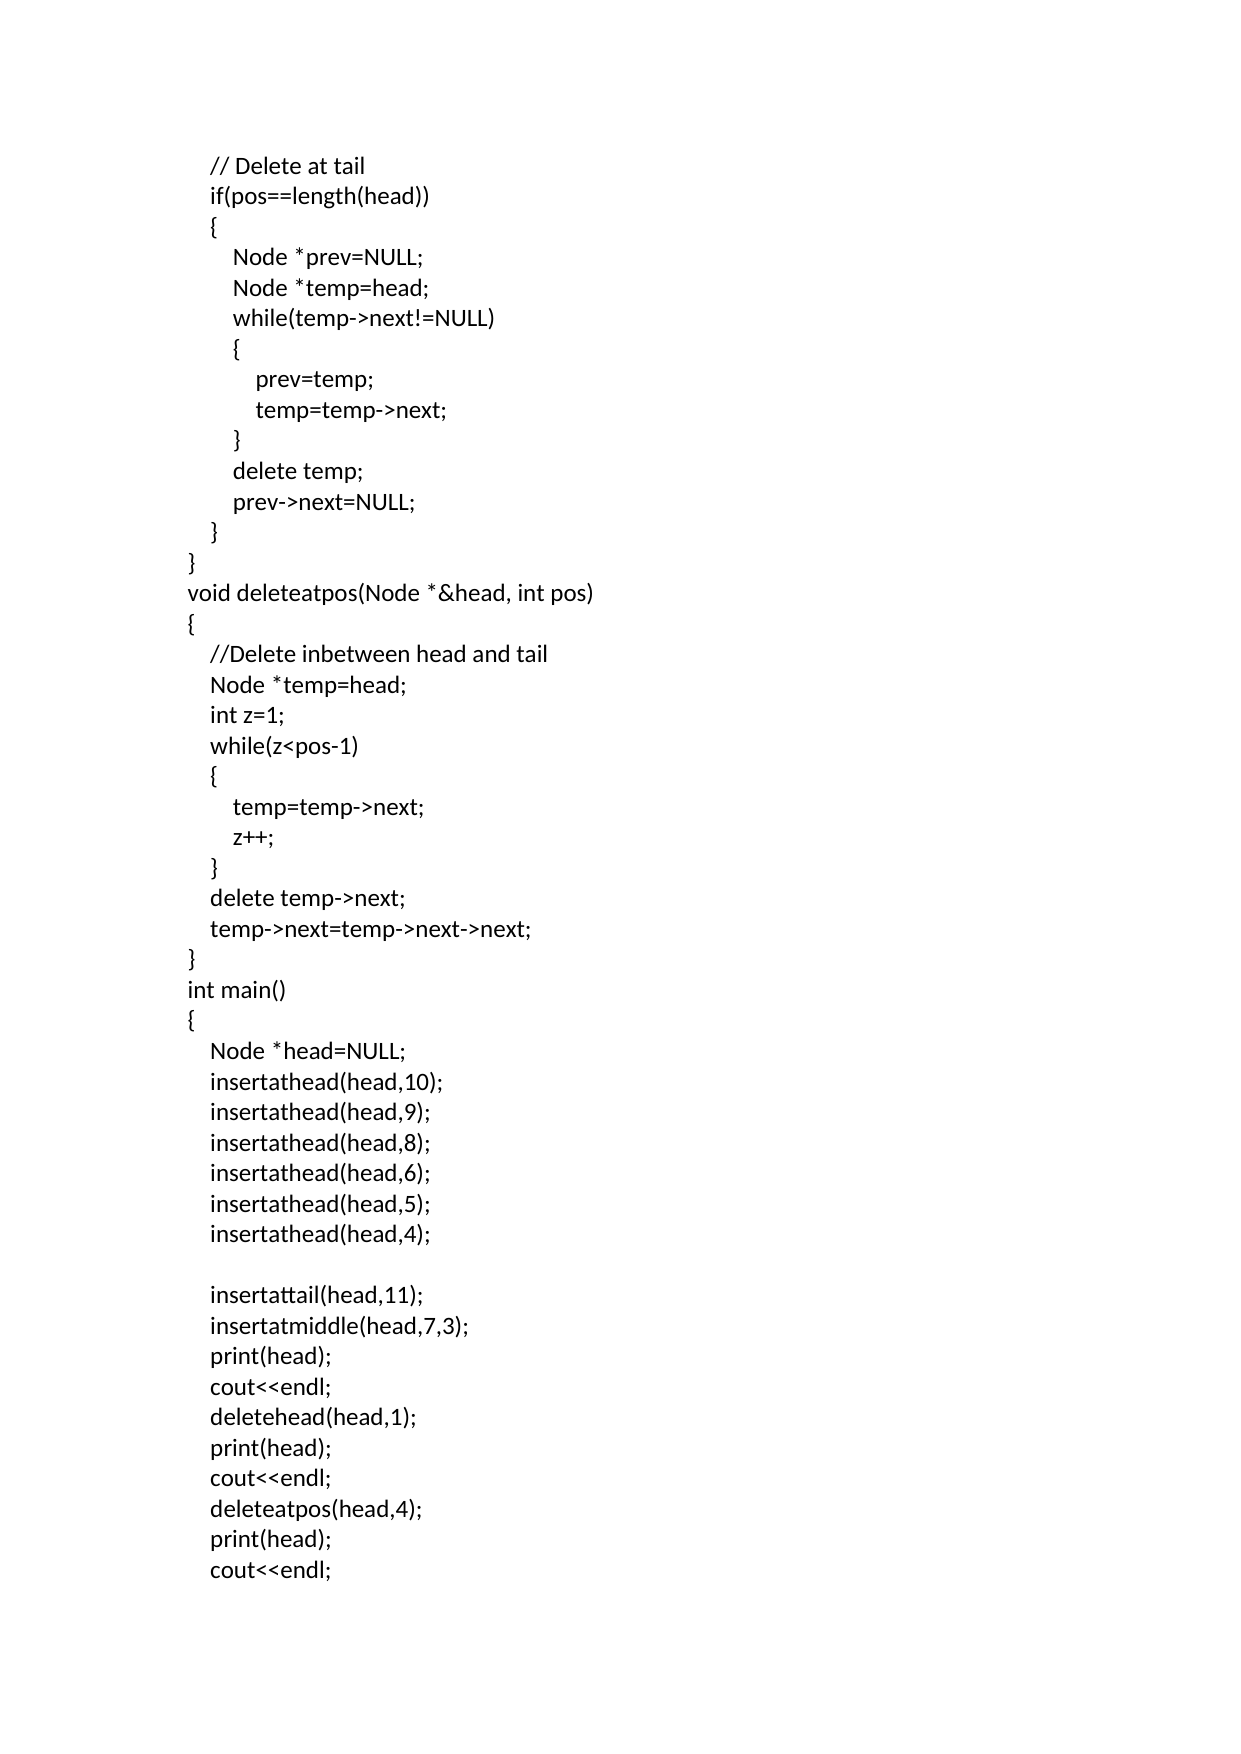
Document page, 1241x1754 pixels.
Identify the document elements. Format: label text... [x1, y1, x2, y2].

text // Delete at tail [187, 150, 1053, 181]
text delete temp->next; [187, 882, 1053, 913]
text prev=temp; [187, 364, 1053, 394]
text cout<<endl; [187, 1371, 1053, 1401]
text //Delete inbetween head and tail [187, 638, 1053, 669]
text int z=1; [187, 699, 1053, 730]
text } [187, 425, 1053, 455]
text deleteatpos(head,4); [187, 1493, 1053, 1523]
text print(head); [187, 1523, 1053, 1554]
text temp->next=temp->next->next; [187, 913, 1053, 943]
text while(z<pos-1) [187, 730, 1053, 760]
text } [187, 943, 1053, 974]
text prev->next=NULL; [187, 486, 1053, 516]
text while(temp->next!=NULL) [187, 303, 1053, 333]
text insertathead(head,5); [187, 1188, 1053, 1218]
text { [187, 608, 1053, 638]
text { [187, 211, 1053, 242]
text insertathead(head,9); [187, 1096, 1053, 1127]
text insertathead(head,6); [187, 1157, 1053, 1188]
text z++; [187, 821, 1053, 852]
text print(head); [187, 1432, 1053, 1462]
text insertatmiddle(head,7,3); [187, 1310, 1053, 1340]
text temp=temp->next; [187, 791, 1053, 821]
text temp=temp->next; [187, 394, 1053, 425]
text Node *temp=head; [187, 272, 1053, 303]
text cout<<endl; [187, 1462, 1053, 1493]
text { [187, 1004, 1053, 1035]
text print(head); [187, 1340, 1053, 1371]
text int main() [187, 974, 1053, 1004]
text void deleteatpos(Node *&head, int pos) [187, 577, 1053, 608]
text insertathead(head,10); [187, 1066, 1053, 1096]
text { [187, 760, 1053, 791]
text { [187, 333, 1053, 364]
text deletehead(head,1); [187, 1401, 1053, 1432]
text insertathead(head,4); [187, 1218, 1053, 1249]
text delete temp; [187, 455, 1053, 486]
text Node *head=NULL; [187, 1035, 1053, 1066]
text } [187, 852, 1053, 882]
text insertattail(head,11); [187, 1279, 1053, 1310]
text if(pos==length(head)) [187, 181, 1053, 211]
text cout<<endl; [187, 1554, 1053, 1584]
text } [187, 516, 1053, 547]
text } [187, 547, 1053, 577]
text Node *prev=NULL; [187, 242, 1053, 272]
text Node *temp=head; [187, 669, 1053, 699]
text insertathead(head,8); [187, 1127, 1053, 1157]
